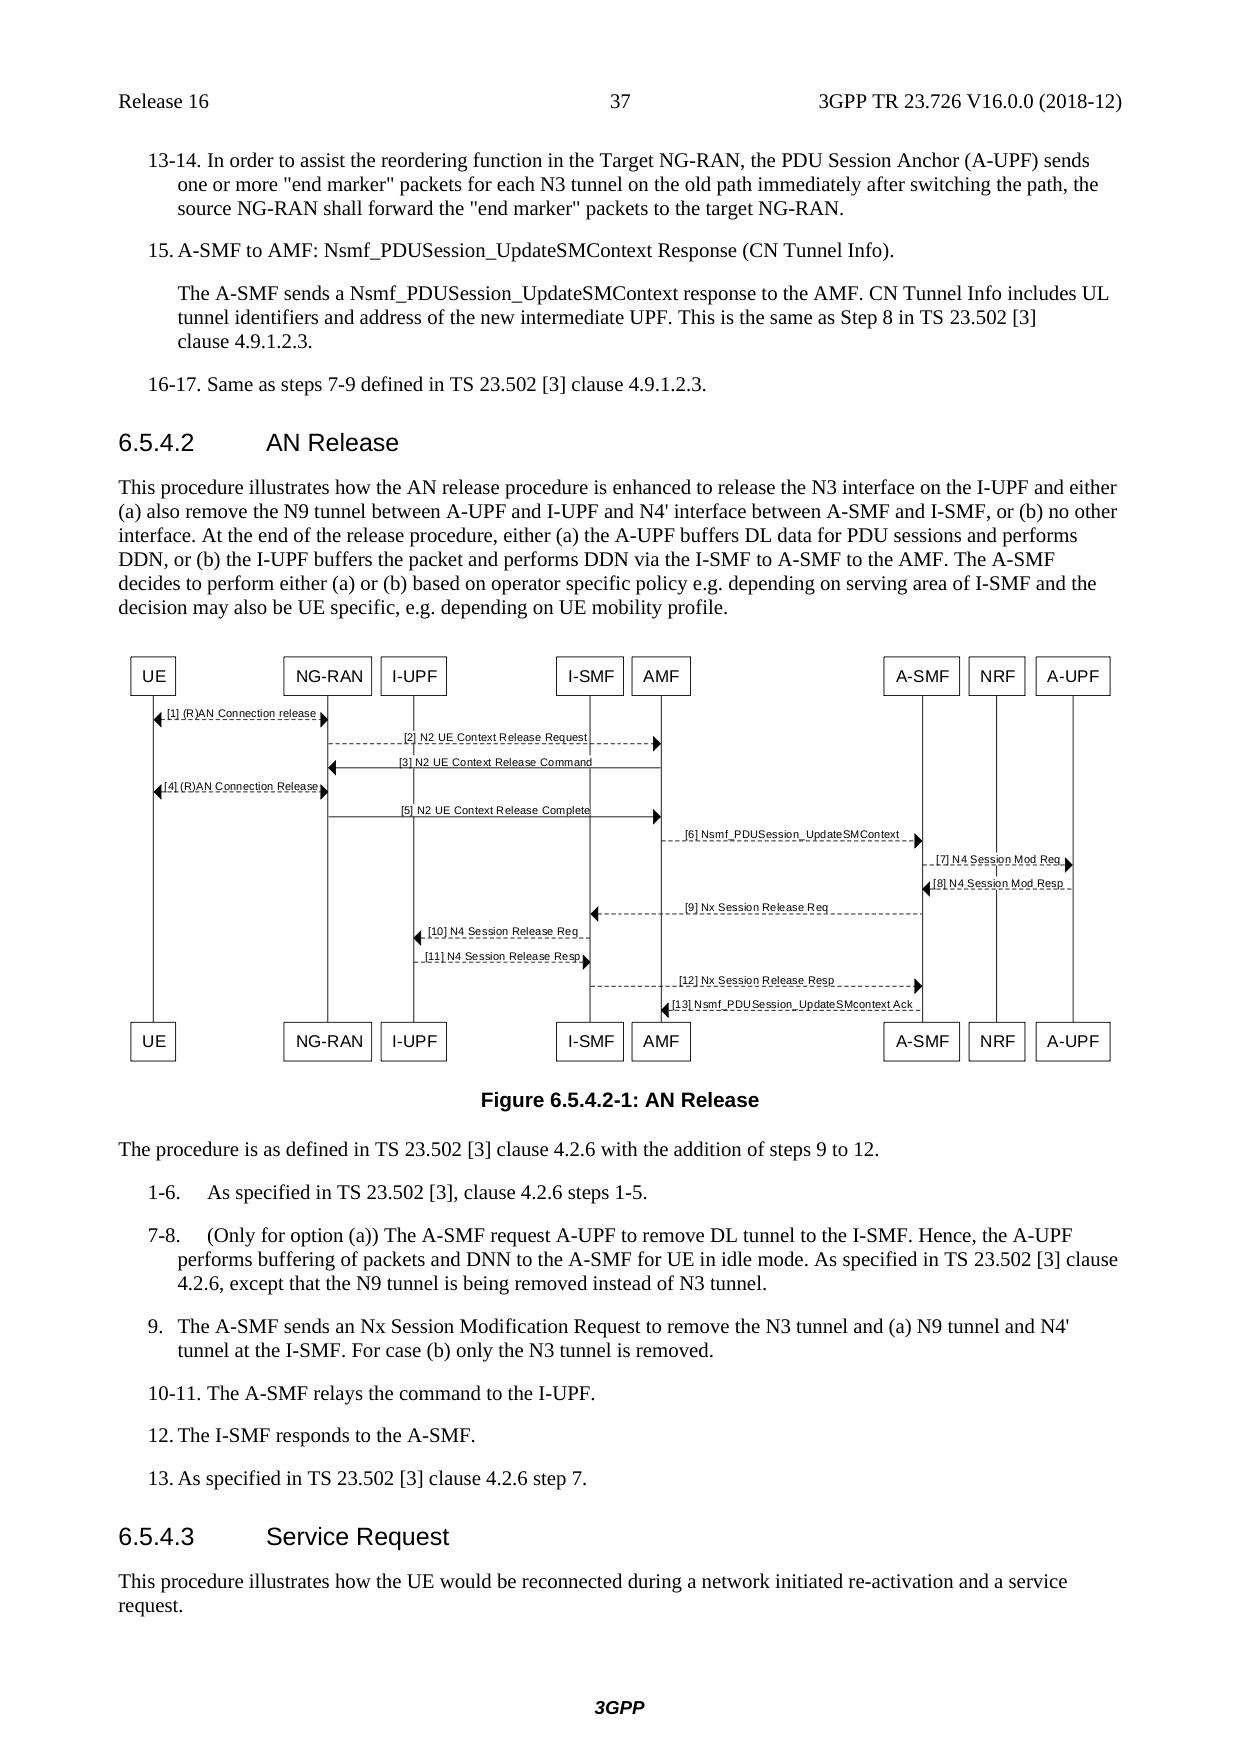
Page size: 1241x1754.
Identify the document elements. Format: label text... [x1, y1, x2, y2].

text 13-14. In order to assist the reordering function in the Target NG-RAN, the PDU Session Anchor (A-UPF) sends one or more "end marker" packets for each N3 tunnel on the old path immediately after switching the path, the source NG-RAN shall forward the "end marker" packets to the target NG-RAN. [148, 147, 1122, 220]
text 1-6. As specified in TS 23.502 [3], clause 4.2.6 steps 1-5. [148, 1180, 1122, 1204]
text 7-8. (Only for option (a)) The A-SMF request A-UPF to remove DL tunnel to the I-SMF. Hence, the A-UPF performs buffering of packets and DNN to the A-SMF for UE in idle mode. As specified in TS 23.502 [3] clause 4.2.6, except that the N9 tunnel is being removed instead of N3 tunnel. [148, 1223, 1122, 1295]
text Figure 6.5.4.2-1: AN Release [118, 1088, 1122, 1112]
picture [118, 644, 1123, 1070]
text 13. As specified in TS 23.502 [3] clause 4.2.6 step 7. [148, 1466, 1122, 1490]
text 9. The A-SMF sends an Nx Session Modification Request to remove the N3 tunnel and (a) N9 tunnel and N4' tunnel at the I-SMF. For case (b) only the N3 tunnel is removed. [148, 1314, 1122, 1362]
text 16-17. Same as steps 7-9 defined in TS 23.502 [3] clause 4.9.1.2.3. [148, 372, 1122, 396]
text The A-SMF sends a Nsmf_PDUSession_UpdateSMContext response to the AMF. CN Tunnel Info includes UL tunnel identifiers and address of the new intermediate UPF. This is the same as Step 8 in TS 23.502 [3] clause 4.9.1.2.3. [148, 281, 1122, 353]
text This procedure illustrates how the UE would be reconnected during a network initiated re-activation and a service request. [118, 1569, 1122, 1617]
text 12. The I-SMF responds to the A-SMF. [148, 1423, 1122, 1447]
text 15. A-SMF to AMF: Nsmf_PDUSession_UpdateSMContext Response (CN Tunnel Info). [148, 238, 1122, 262]
text This procedure illustrates how the AN release procedure is enhanced to release the N3 interface on the I-UPF and either (a) also remove the N9 tunnel between A-UPF and I-UPF and N4' interface between A-SMF and I-SMF, or (b) no other interface. At the end of the release procedure, either (a) the A-UPF buffers DL data for PDU sessions and performs DDN, or (b) the I-UPF buffers the packet and performs DDN via the I-SMF to A-SMF to the AMF. The A-SMF decides to perform either (a) or (b) based on operator specific policy e.g. depending on serving area of I-SMF and the decision may also be UE specific, e.g. depending on UE mobility profile. [118, 475, 1122, 619]
text The procedure is as defined in TS 23.502 [3] clause 4.2.6 with the addition of steps 9 to 12. [118, 1137, 1122, 1161]
text 10-11. The A-SMF relays the command to the I-UPF. [148, 1381, 1122, 1404]
subtitle 6.5.4.3 Service Request [118, 1521, 1122, 1550]
subtitle 6.5.4.2 AN Release [118, 427, 1122, 456]
